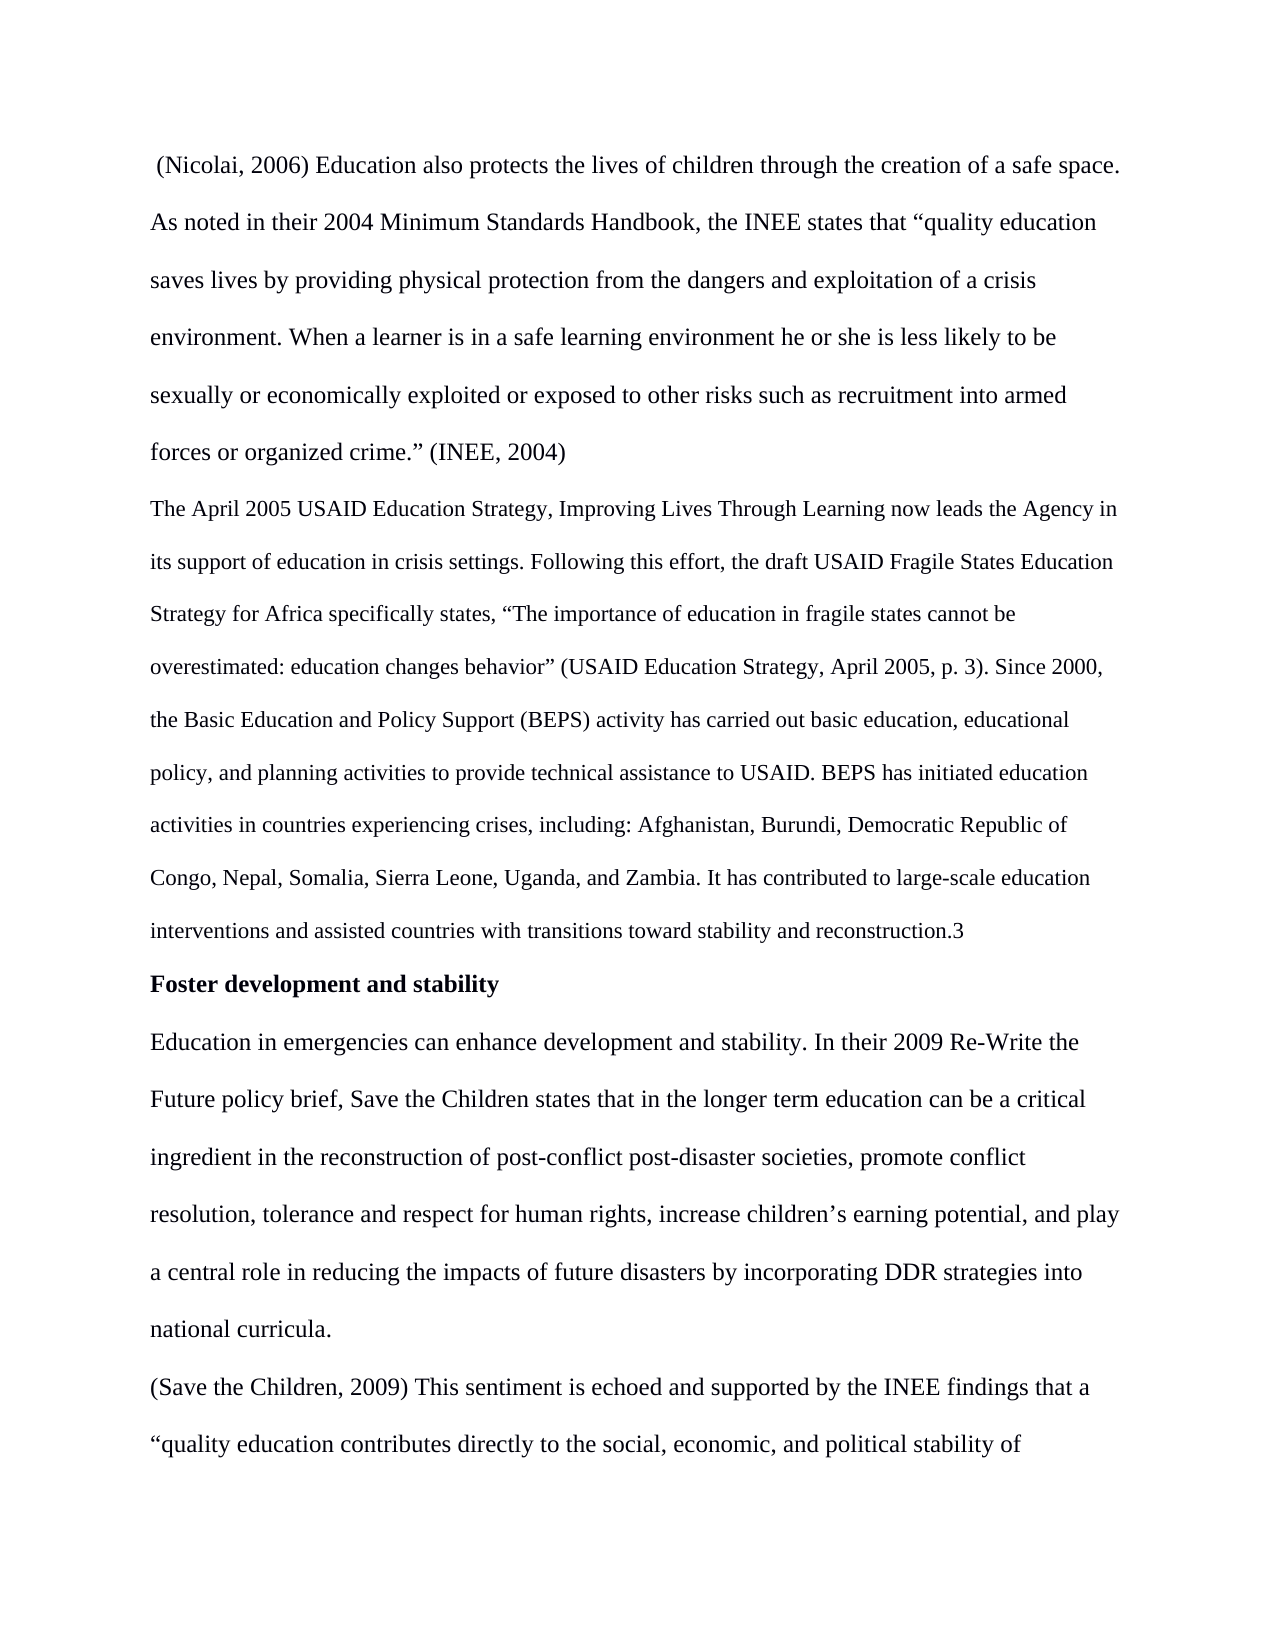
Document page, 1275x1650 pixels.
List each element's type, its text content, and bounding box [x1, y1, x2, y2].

text (Nicolai, 2006) Education also protects the lives of children through the creation of a safe space. As noted in their 2004 Minimum Standards Handbook, the INEE states that “quality education saves lives by providing physical protection from the dangers and exploitation of a crisis environment. When a learner is in a safe learning environment he or she is less likely to be sexually or economically exploited or exposed to other risks such as recruitment into armed forces or organized crime.” (INEE, 2004) [150, 150, 1125, 466]
text Foster development and stability [150, 969, 1125, 998]
text The April 2005 USAID Education Strategy, Improving Lives Through Learning now leads the Agency in its support of education in crisis settings. Following this effort, the draft USAID Fragile States Education Strategy for Africa specifically states, “The importance of education in fragile states cannot be overestimated: education changes behavior” (USAID Education Strategy, April 2005, p. 3). Since 2000, the Basic Education and Policy Support (BEPS) activity has carried out basic education, educational policy, and planning activities to provide technical assistance to USAID. BEPS has initiated education activities in countries experiencing crises, including: Afghanistan, Burundi, Democratic Republic of Congo, Nepal, Somalia, Sierra Leone, Uganda, and Zambia. It has contributed to large-scale education interventions and assisted countries with transitions toward stability and reconstruction.3 [150, 495, 1125, 943]
text Education in emergencies can enhance development and stability. In their 2009 Re-Write the Future policy brief, Save the Children states that in the longer term education can be a critical ingredient in the reconstruction of post-conflict post-disaster societies, promote conflict resolution, tolerance and respect for human rights, increase children’s earning potential, and play a central role in reducing the impacts of future disasters by incorporating DDR strategies into national curricula. [150, 1027, 1125, 1343]
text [150, 1372, 1125, 1458]
